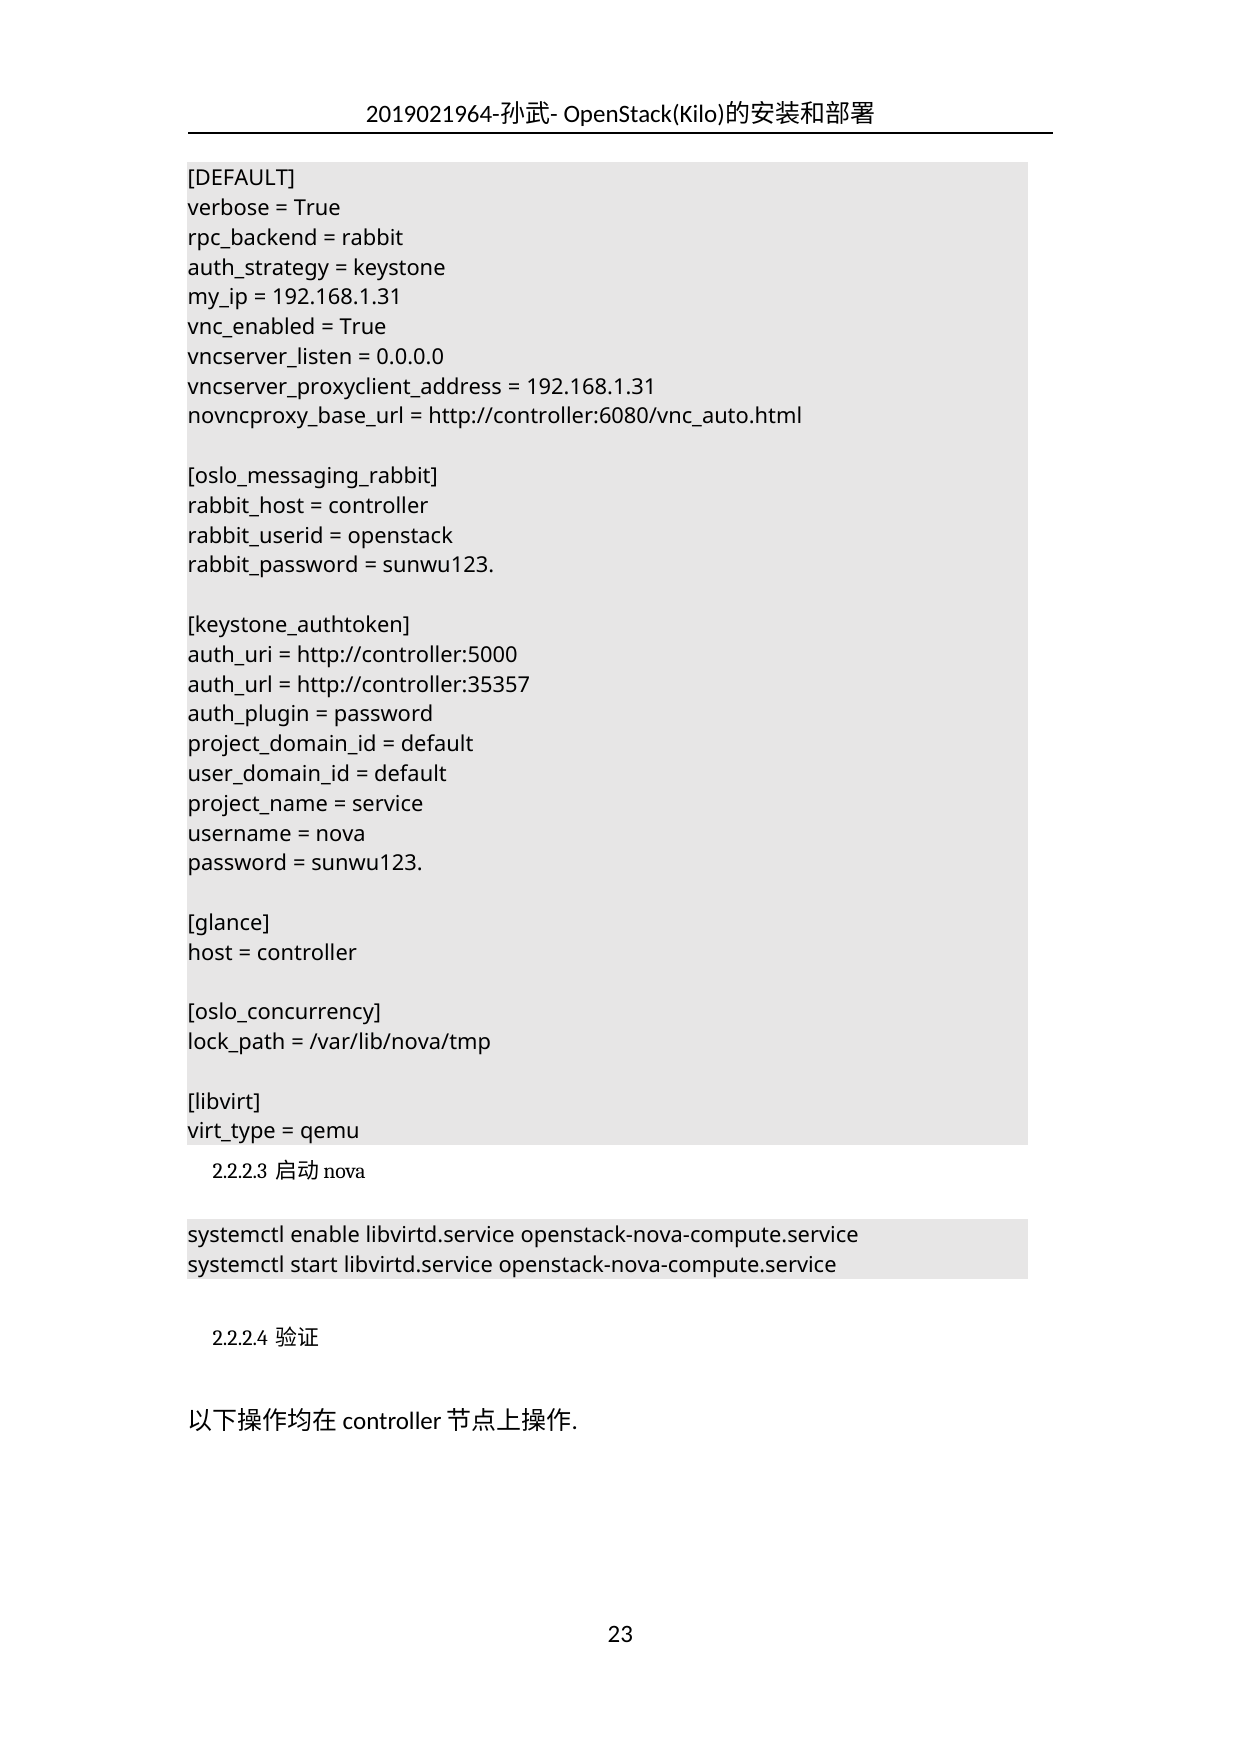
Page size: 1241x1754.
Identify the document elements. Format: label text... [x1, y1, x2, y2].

text systemctl enable libvirtd.service openstack-nova-compute.service [187, 1219, 1028, 1249]
text host = controller [187, 937, 1028, 966]
text lock_path = /var/lib/nova/tmp [187, 1026, 1028, 1056]
text [oslo_concurrency] [187, 996, 1028, 1026]
text vncserver_listen = 0.0.0.0 [187, 341, 1028, 371]
text [glance] [187, 907, 1028, 937]
text auth_uri = http://controller:5000 [187, 639, 1028, 668]
text rabbit_password = sunwu123. [187, 549, 1028, 579]
text rpc_backend = rabbit [187, 222, 1028, 251]
text systemctl start libvirtd.service openstack-nova-compute.service [187, 1249, 1028, 1279]
text user_domain_id = default [187, 758, 1028, 788]
text [libvirt] [187, 1086, 1028, 1115]
text auth_url = http://controller:35357 [187, 668, 1028, 698]
text [keystone_authtoken] [187, 609, 1028, 639]
text novncproxy_base_url = http://controller:6080/vnc_auto.html [187, 400, 1028, 430]
text vncserver_proxyclient_address = 192.168.1.31 [187, 371, 1028, 400]
text auth_strategy = keystone [187, 251, 1028, 281]
text auth_plugin = password [187, 698, 1028, 728]
text virt_type = qemu [187, 1115, 1028, 1145]
text rabbit_userid = openstack [187, 519, 1028, 549]
subtitle 启动nova [212, 162, 1053, 1187]
text verbose = True [187, 192, 1028, 222]
subtitle 验证 [212, 1219, 1053, 1353]
text 以下操作均在controller节点上操作. [187, 1386, 1053, 1451]
text my_ip = 192.168.1.31 [187, 281, 1028, 311]
text [oslo_messaging_rabbit] [187, 460, 1028, 490]
text project_name = service [187, 788, 1028, 817]
text project_domain_id = default [187, 728, 1028, 758]
text vnc_enabled = True [187, 311, 1028, 341]
text password = sunwu123. [187, 847, 1028, 877]
text [DEFAULT] [187, 162, 1028, 192]
text rabbit_host = controller [187, 490, 1028, 519]
text username = nova [187, 817, 1028, 847]
